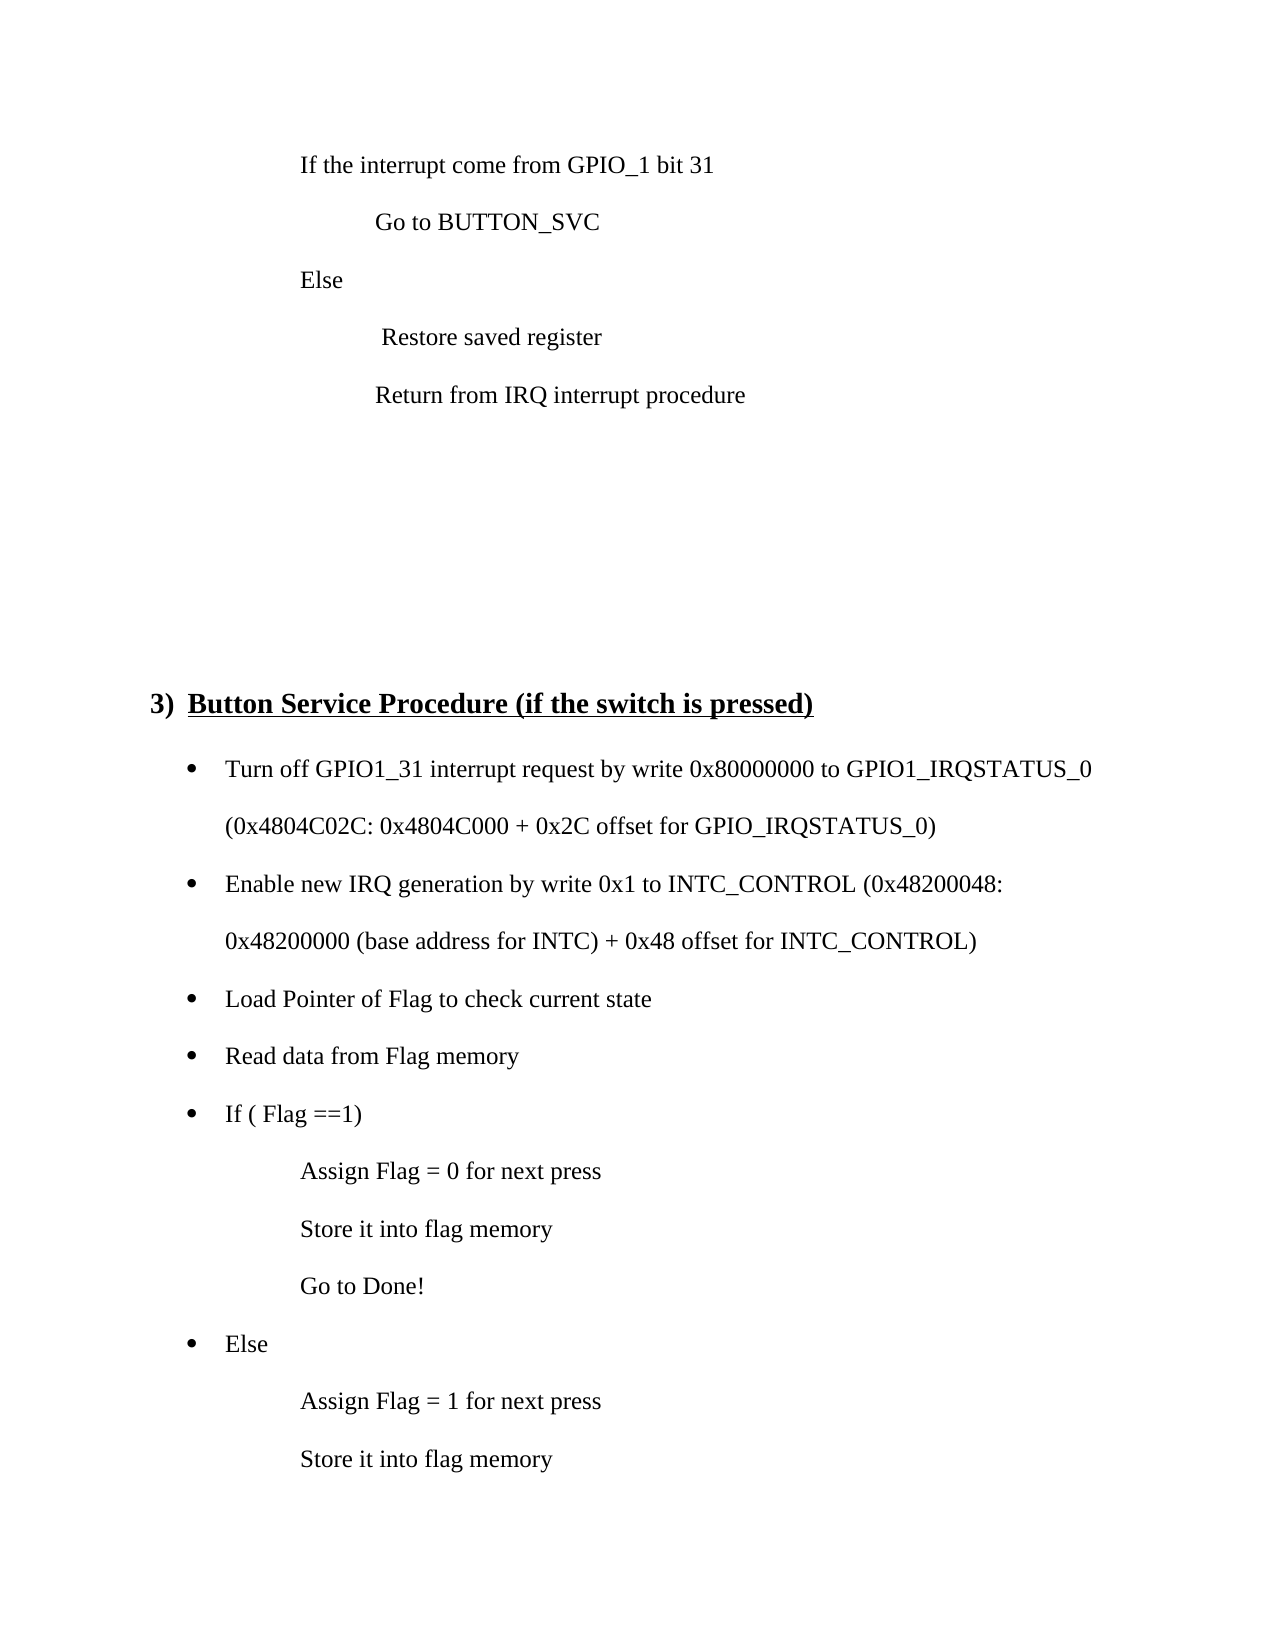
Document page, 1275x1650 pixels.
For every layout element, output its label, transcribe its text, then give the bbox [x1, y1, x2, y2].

list Load Pointer of Flag to check current state [187, 984, 1125, 1012]
list Store it into flag memory [300, 1444, 1125, 1472]
list Else [187, 1329, 1125, 1357]
list Return from IRQ interrupt procedure [150, 380, 1125, 409]
list Store it into flag memory [225, 1214, 1125, 1242]
list Restore saved register [300, 322, 1125, 351]
list Read data from Flag memory [187, 1041, 1125, 1070]
text Go to BUTTON_SVC [300, 207, 1125, 236]
list Else [225, 265, 1125, 294]
list Assign Flag = 0 for next press [225, 1156, 1125, 1185]
list Assign Flag = 1 for next press [300, 1386, 1125, 1415]
list Turn off GPIO1_31 interrupt request by write 0x80000000 to GPIO1_IRQSTATUS_0 (0x4804C02C: 0x4804C000 + 0x2C offset for GPIO_IRQSTATUS_0) [187, 754, 1125, 840]
text If the interrupt come from GPIO_1 bit 31 [300, 150, 1125, 179]
list Button Service Procedure (if the switch is pressed) [150, 687, 1125, 720]
list If ( Flag ==1) [187, 1099, 1125, 1127]
list Go to Done! [225, 1271, 1125, 1300]
list Enable new IRQ generation by write 0x1 to INTC_CONTROL (0x48200048: 0x48200000 (base address for INTC) + 0x48 offset for INTC_CONTROL) [187, 869, 1125, 955]
